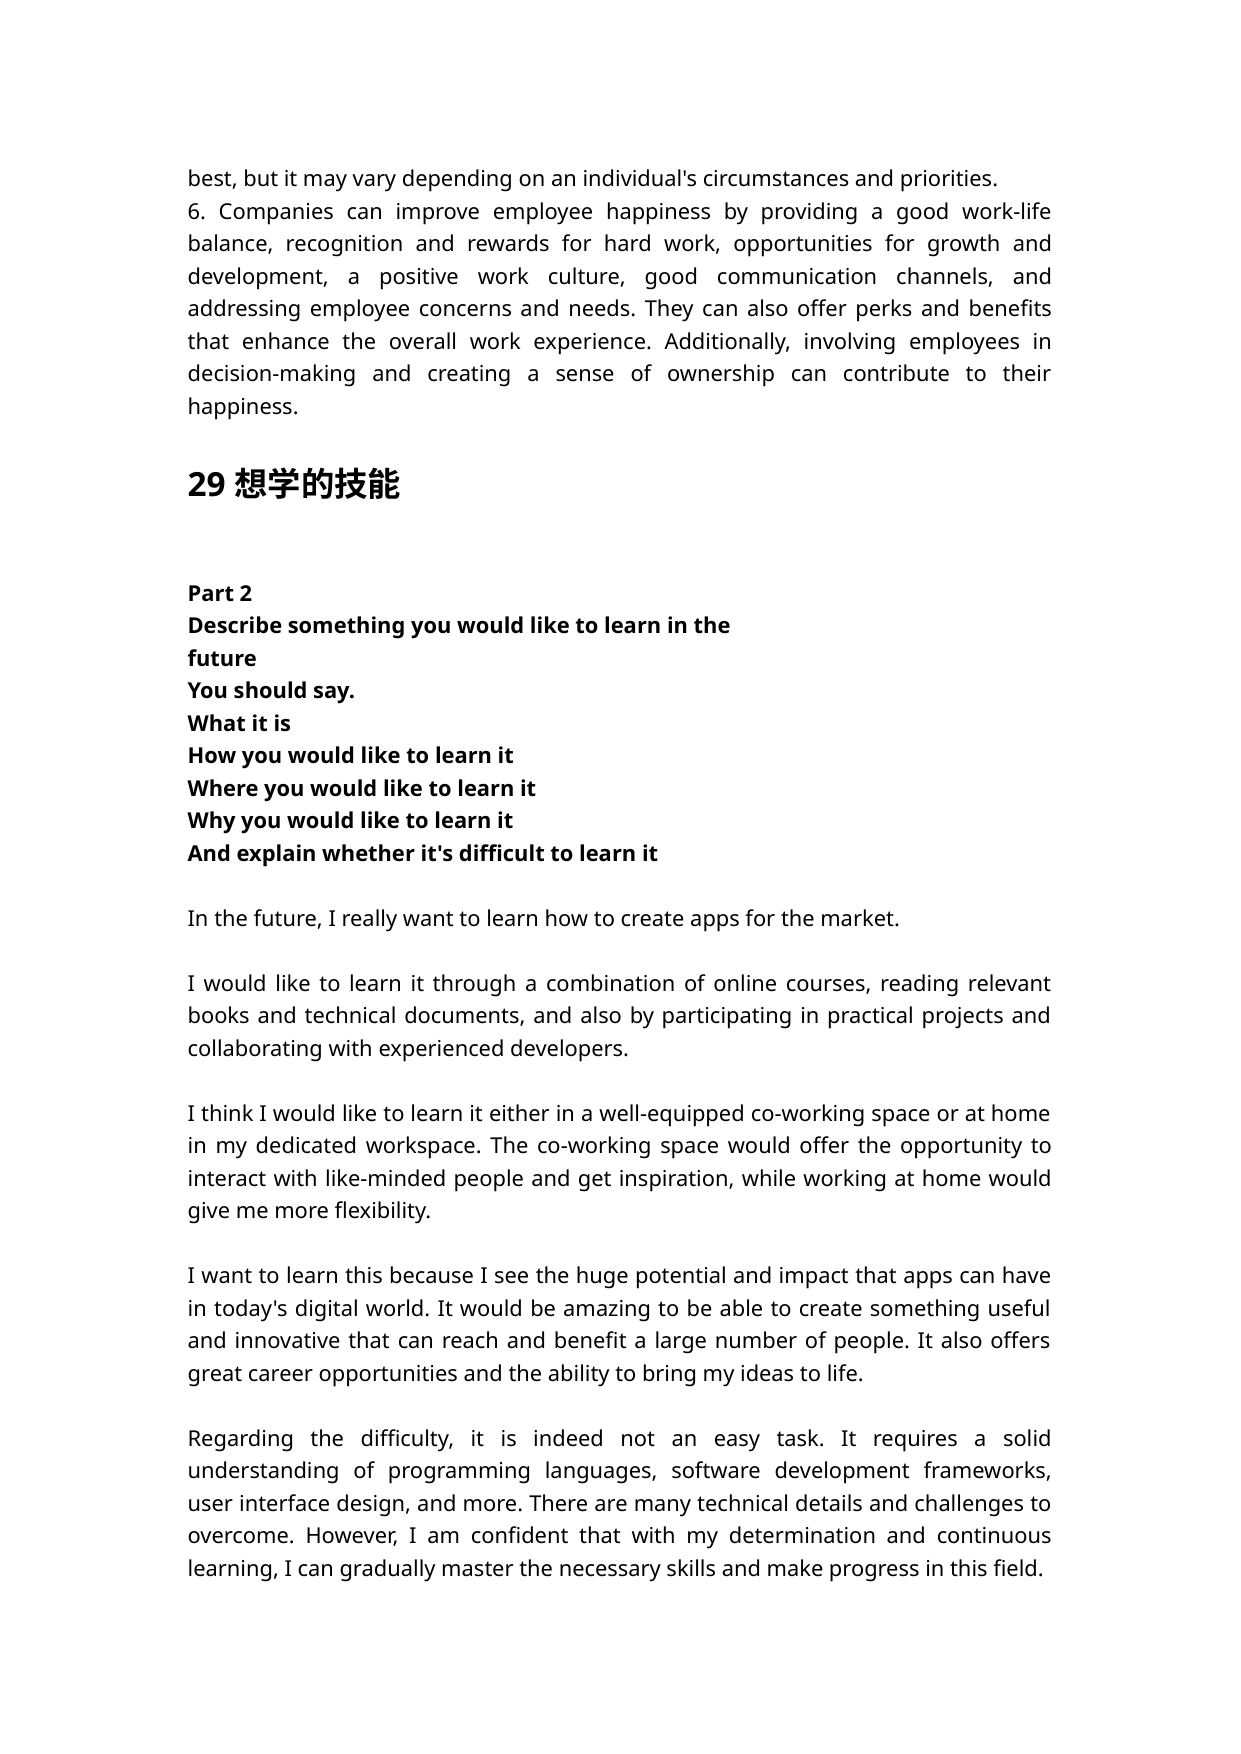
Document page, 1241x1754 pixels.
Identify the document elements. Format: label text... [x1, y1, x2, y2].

text 6. Companies can improve employee happiness by providing a good work-life balance, recognition and rewards for hard work, opportunities for growth and development, a positive work culture, good communication channels, and addressing employee concerns and needs. They can also offer perks and benefits that enhance the overall work experience. Additionally, involving employees in decision-making and creating a sense of ownership can contribute to their happiness. [187, 194, 1053, 338]
text 6. Companies can improve employee happiness by providing a good work-life balance, recognition and rewards for hard work, opportunities for growth and development, a positive work culture, good communication channels, and addressing employee concerns and needs. They can also offer perks and benefits that enhance the overall work experience. Additionally, involving employees in decision-making and creating a sense of ownership can contribute to their happiness. [187, 339, 1053, 422]
text I think I would like to learn it either in a well-equipped co-working space or at home in my dedicated workspace. The co-working space would offer the opportunity to interact with like-minded people and get inspiration, while working at home would give me more flexibility. [187, 1096, 1053, 1226]
subtitle 29 想学的技能 [187, 449, 1053, 514]
text Part 2 Describe something you would like to learn in the future You should say. What it is How you would like to learn it Where you would like to learn it Why you would like to learn it And explain whether it's difficult to learn it [187, 576, 1053, 901]
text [187, 162, 1053, 194]
text I want to learn this because I see the huge potential and impact that apps can have in today's digital world. It would be amazing to be able to create something useful and innovative that can reach and benefit a large number of people. It also offers great career opportunities and the ability to bring my ideas to life. [187, 1259, 1053, 1389]
text In the future, I really want to learn how to create apps for the market. [187, 901, 1053, 934]
text Regarding the difficulty, it is indeed not an easy task. It requires a solid understanding of programming languages, software development frameworks, user interface design, and more. There are many technical details and challenges to overcome. However, I am confident that with my determination and continuous learning, I can gradually master the necessary skills and make progress in this field. [187, 1421, 1053, 1584]
text I would like to learn it through a combination of online courses, reading relevant books and technical documents, and also by participating in practical projects and collaborating with experienced developers. [187, 966, 1053, 1064]
